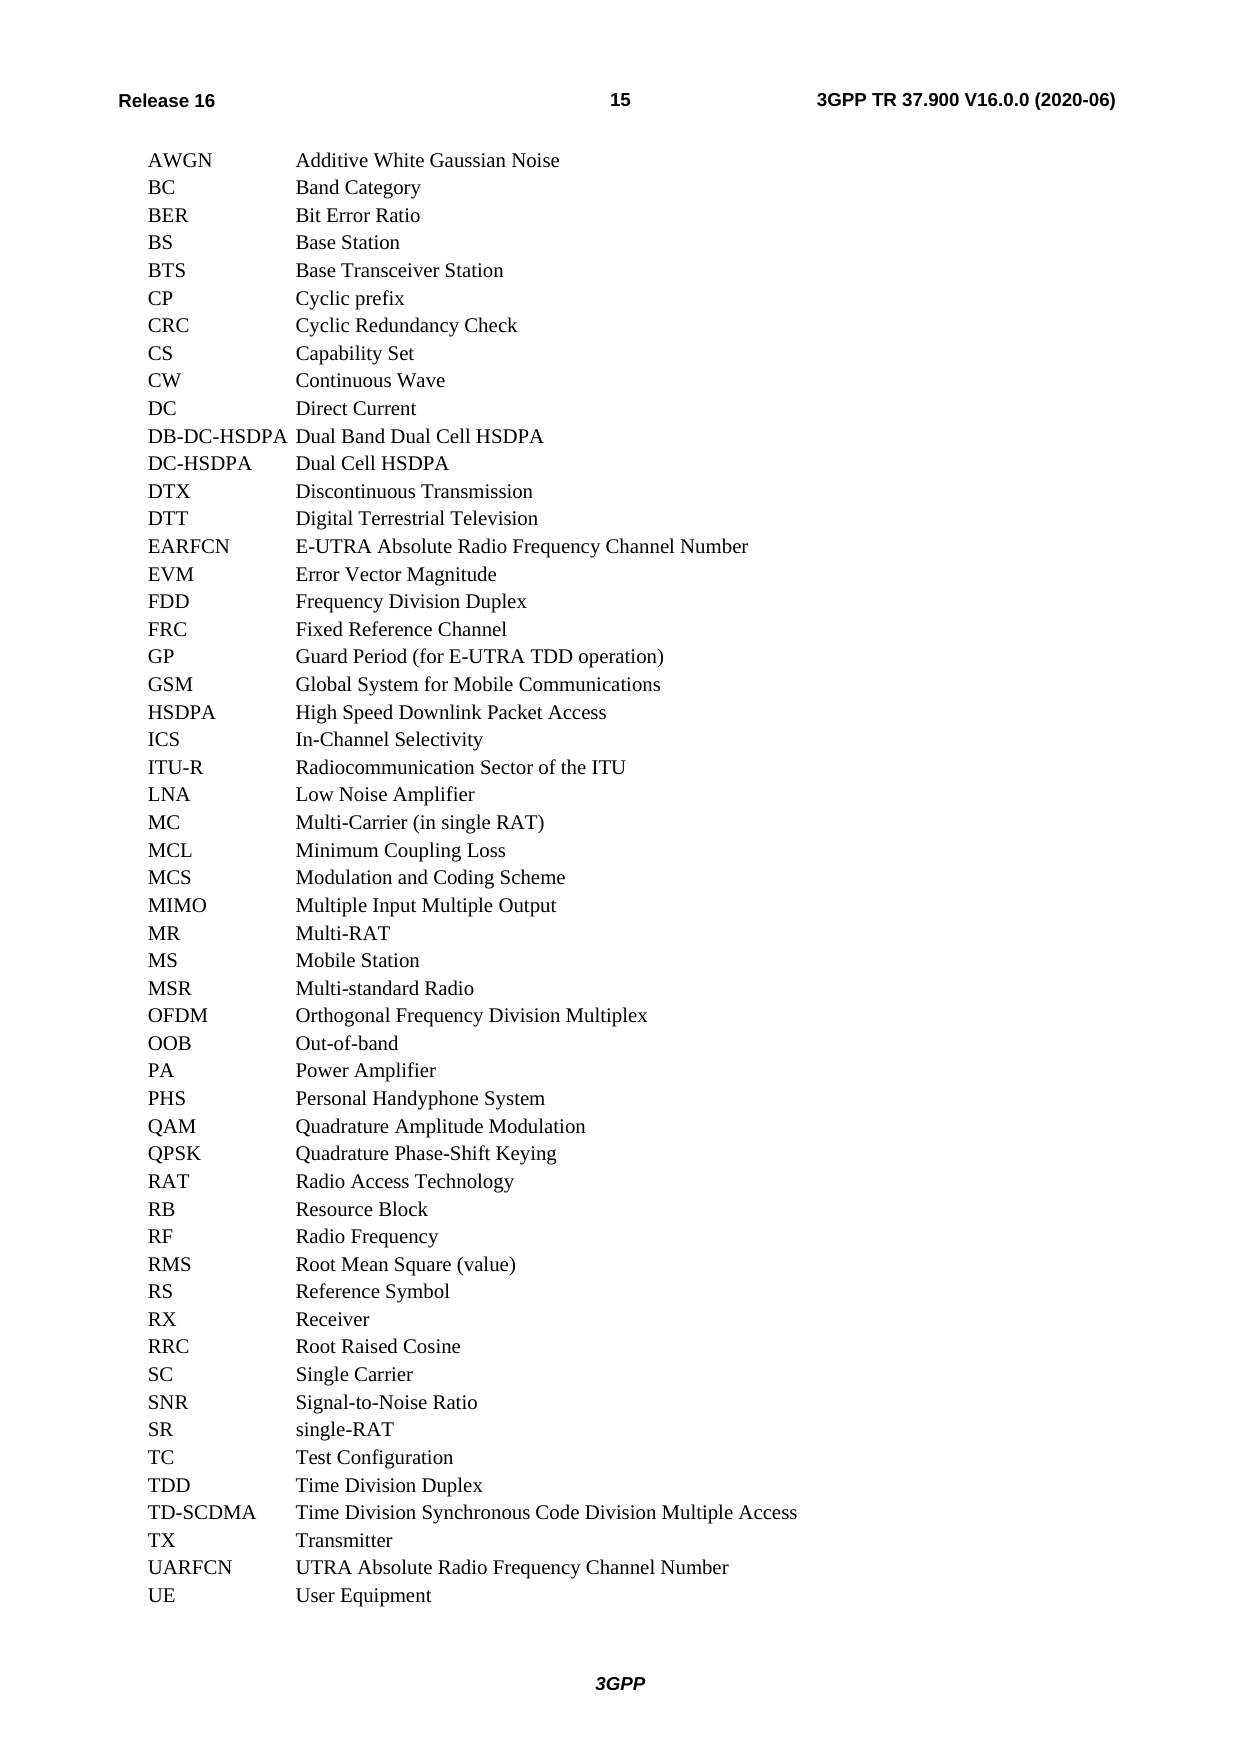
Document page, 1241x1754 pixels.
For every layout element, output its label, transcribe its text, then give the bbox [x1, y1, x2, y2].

text SR single-RAT [148, 1417, 1122, 1441]
text LNA Low Noise Amplifier [148, 782, 1122, 806]
text RF Radio Frequency [148, 1224, 1122, 1248]
text MC Multi-Carrier (in single RAT) [148, 810, 1122, 834]
text GSM Global System for Communications [148, 672, 1122, 696]
text TD-SCDMA Time Division Synchronous Code Division Multiple Access [148, 1500, 1122, 1524]
text DC Direct Current [148, 396, 1122, 420]
text FRC Fixed Reference Channel [148, 617, 1122, 641]
text EVM Error Vector Magnitude [148, 562, 1122, 586]
text FDD Frequency Division Duplex [148, 589, 1122, 613]
text DTX Discontinuous Transmission [148, 479, 1122, 503]
text QPSK Quadrature Phase-Shift Keying [148, 1141, 1122, 1165]
text ICS In-Channel Selectivity [148, 727, 1122, 751]
text BS Base Station [148, 230, 1122, 254]
text TC Test Configuration [148, 1445, 1122, 1469]
text EARFCN E-UTRA Absolute Radio Frequency Channel Number [148, 534, 1122, 558]
text QAM Quadrature Amplitude Modulation [148, 1114, 1122, 1138]
text PHS Personal Handyphone System [148, 1086, 1122, 1110]
text MS Station [148, 948, 1122, 972]
text MIMO Multiple Input Multiple Output [148, 893, 1122, 917]
text (value) [148, 1252, 1122, 1276]
text MCL Minimum Coupling Loss [148, 838, 1122, 862]
text MSR Multi-standard Radio [148, 976, 1122, 1000]
text OOB Out-of-band [148, 1031, 1122, 1055]
text CW Continuous Wave [148, 368, 1122, 392]
text RB Resource Block [148, 1196, 1122, 1221]
text TX Transmitter [148, 1528, 1122, 1552]
text BTS Base Transceiver Station [148, 258, 1122, 282]
text UE User Equipment [148, 1583, 1122, 1634]
text SC Single Carrier [148, 1362, 1122, 1386]
text ITU-R Radiocommunication Sector of the ITU [148, 755, 1122, 779]
text RRC Root Raised Cosine [148, 1334, 1122, 1358]
text SNR Signal-to-Noise Ratio [148, 1390, 1122, 1414]
text HSDPA High Speed Downlink Packet Access [148, 699, 1122, 724]
text RS Reference Symbol [148, 1279, 1122, 1303]
text BER Bit Error Ratio [148, 203, 1122, 227]
text CRC Cyclic Redundancy Check [148, 313, 1122, 337]
text TDD Time Division Duplex [148, 1472, 1122, 1497]
text BC Band Category [148, 175, 1122, 199]
text DTT Digital Terrestrial Television [148, 506, 1122, 530]
text DC-HSDPA Dual Cell HSDPA [148, 451, 1122, 475]
text MCS Modulation and Coding Scheme [148, 865, 1122, 889]
text MR Multi-RAT [148, 920, 1122, 944]
text UARFCN UTRA Absolute Radio Frequency Channel Number [148, 1555, 1122, 1579]
text OFDM Orthogonal Frequency Division Multiplex [148, 1003, 1122, 1027]
text RAT Radio Access Technology [148, 1169, 1122, 1193]
text AWGN Additive White Gaussian Noise [148, 147, 1122, 172]
text RX Receiver [148, 1307, 1122, 1331]
text PA Power Amplifier [148, 1058, 1122, 1082]
text CP Cyclic prefix [148, 286, 1122, 309]
text CS Capability Set [148, 341, 1122, 365]
text GP Guard Period (for E-UTRA TDD operation) [148, 644, 1122, 668]
text DB-DC-HSDPA Dual Band Dual Cell HSDPA [148, 423, 1122, 448]
